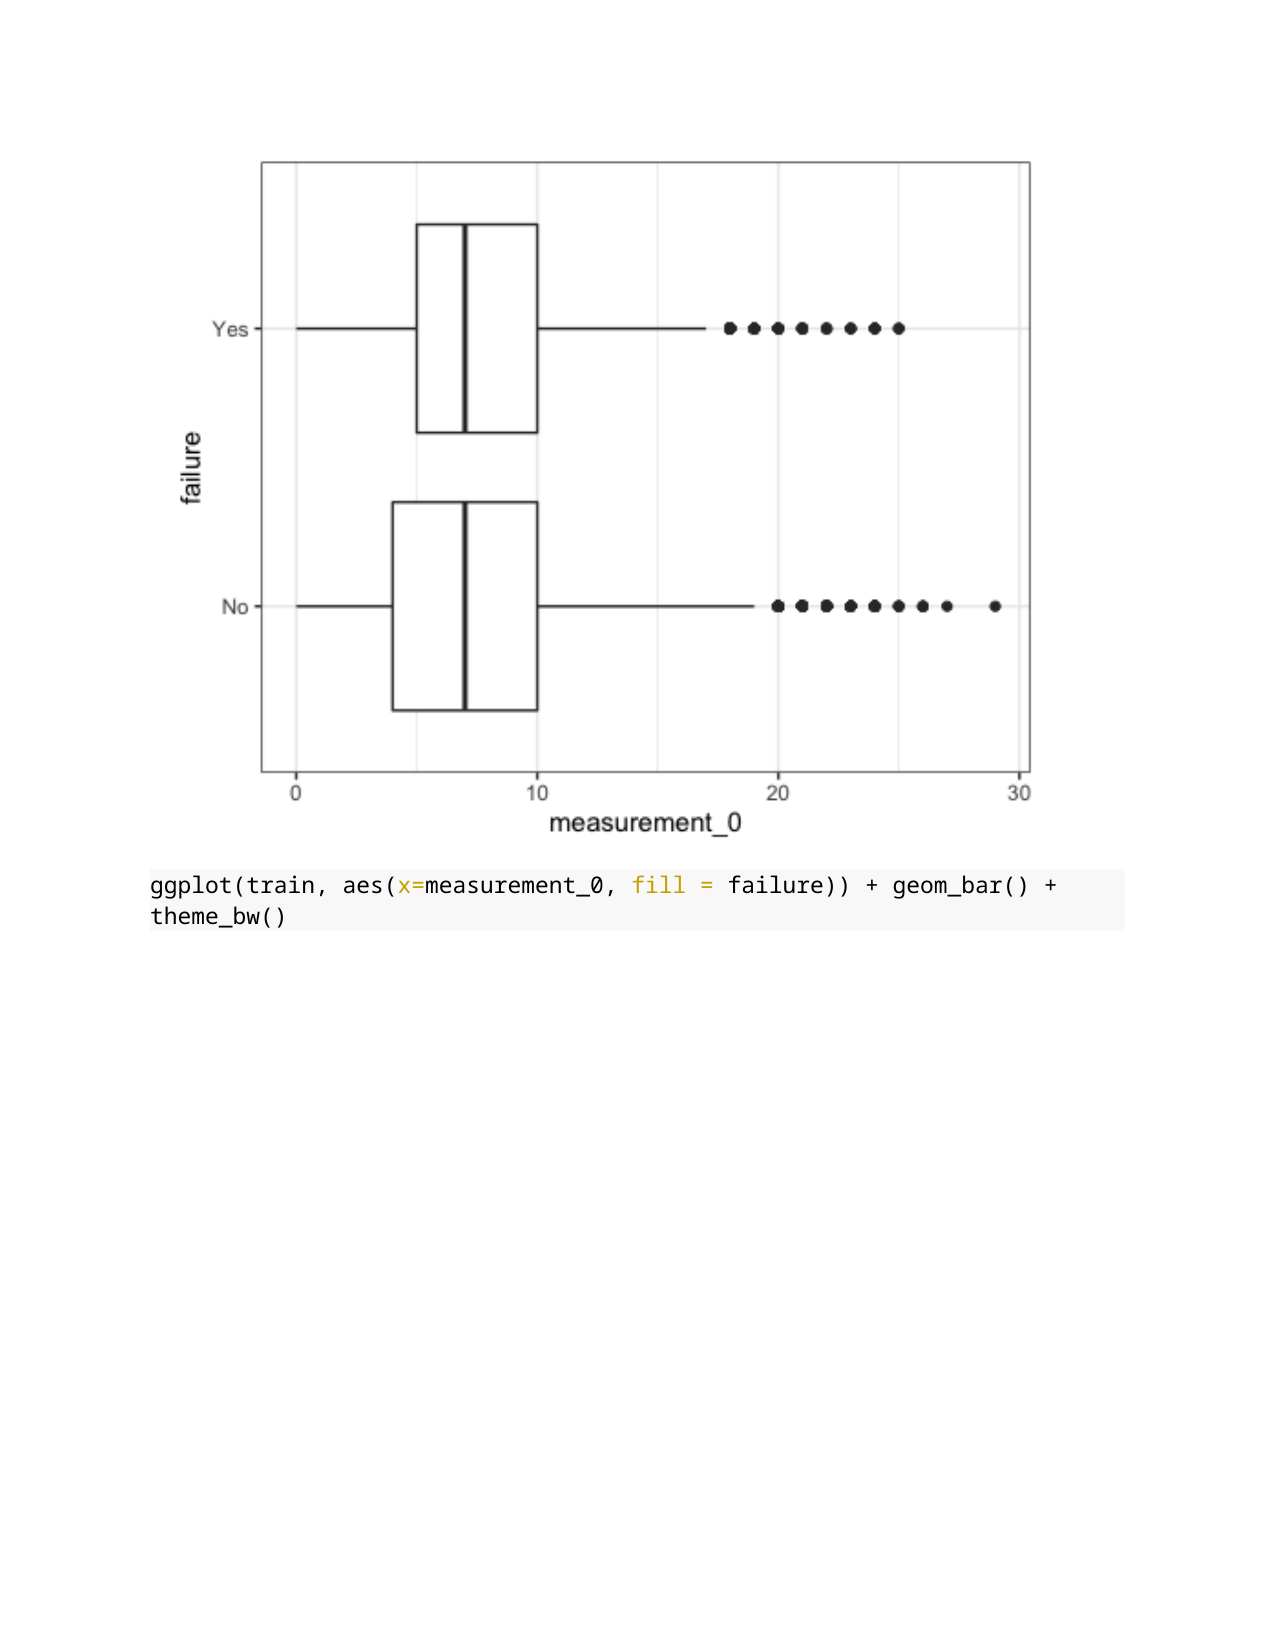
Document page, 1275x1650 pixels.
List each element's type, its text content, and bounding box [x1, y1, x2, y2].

text ggplot(train, aes(x=measurement_0, fill = failure)) + geom_bar() + theme_bw() [287, 869, 1125, 931]
picture [168, 150, 1044, 850]
